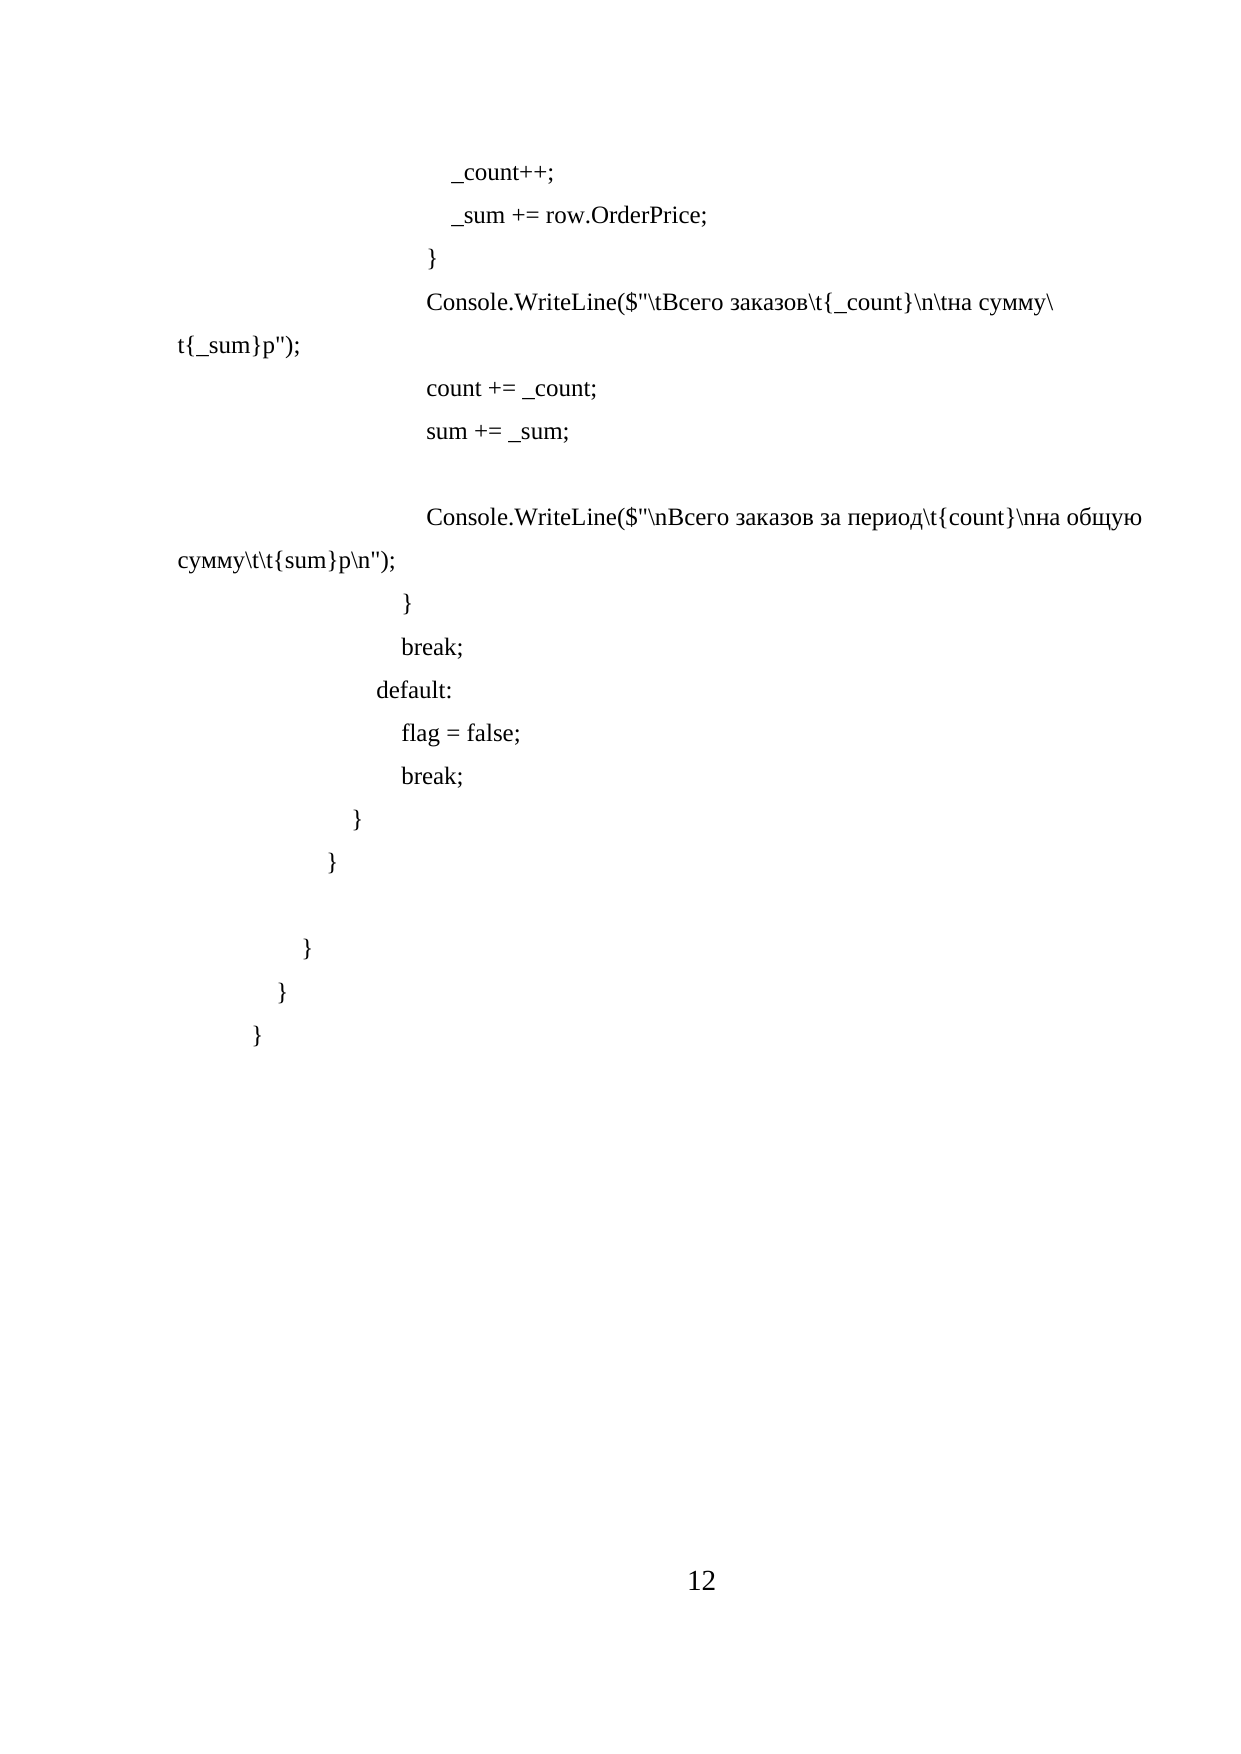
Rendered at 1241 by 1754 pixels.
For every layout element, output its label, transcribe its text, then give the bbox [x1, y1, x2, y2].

text break; [177, 632, 1152, 660]
text flag = false; [177, 718, 1152, 747]
text } [177, 588, 1152, 617]
text break; [177, 761, 1152, 790]
text _count++; [177, 157, 1152, 186]
text } [177, 933, 1152, 962]
text default: [177, 675, 1152, 703]
text } [177, 1020, 1152, 1048]
text } [177, 977, 1152, 1005]
text } [177, 243, 1152, 272]
text } [177, 847, 1152, 876]
text } [177, 804, 1152, 833]
text sum += _sum; [177, 416, 1152, 445]
text Console.WriteLine($"\tВсего заказов\t{_count}\n\tна сумму\t{_sum}р"); [177, 287, 1152, 358]
text Console.WriteLine($"\nВсего заказов за период\t{count}\nна общую сумму\t\t{sum}р\n"); [177, 502, 1152, 574]
text _sum += row.OrderPrice; [177, 200, 1152, 229]
text count += _count; [177, 373, 1152, 402]
